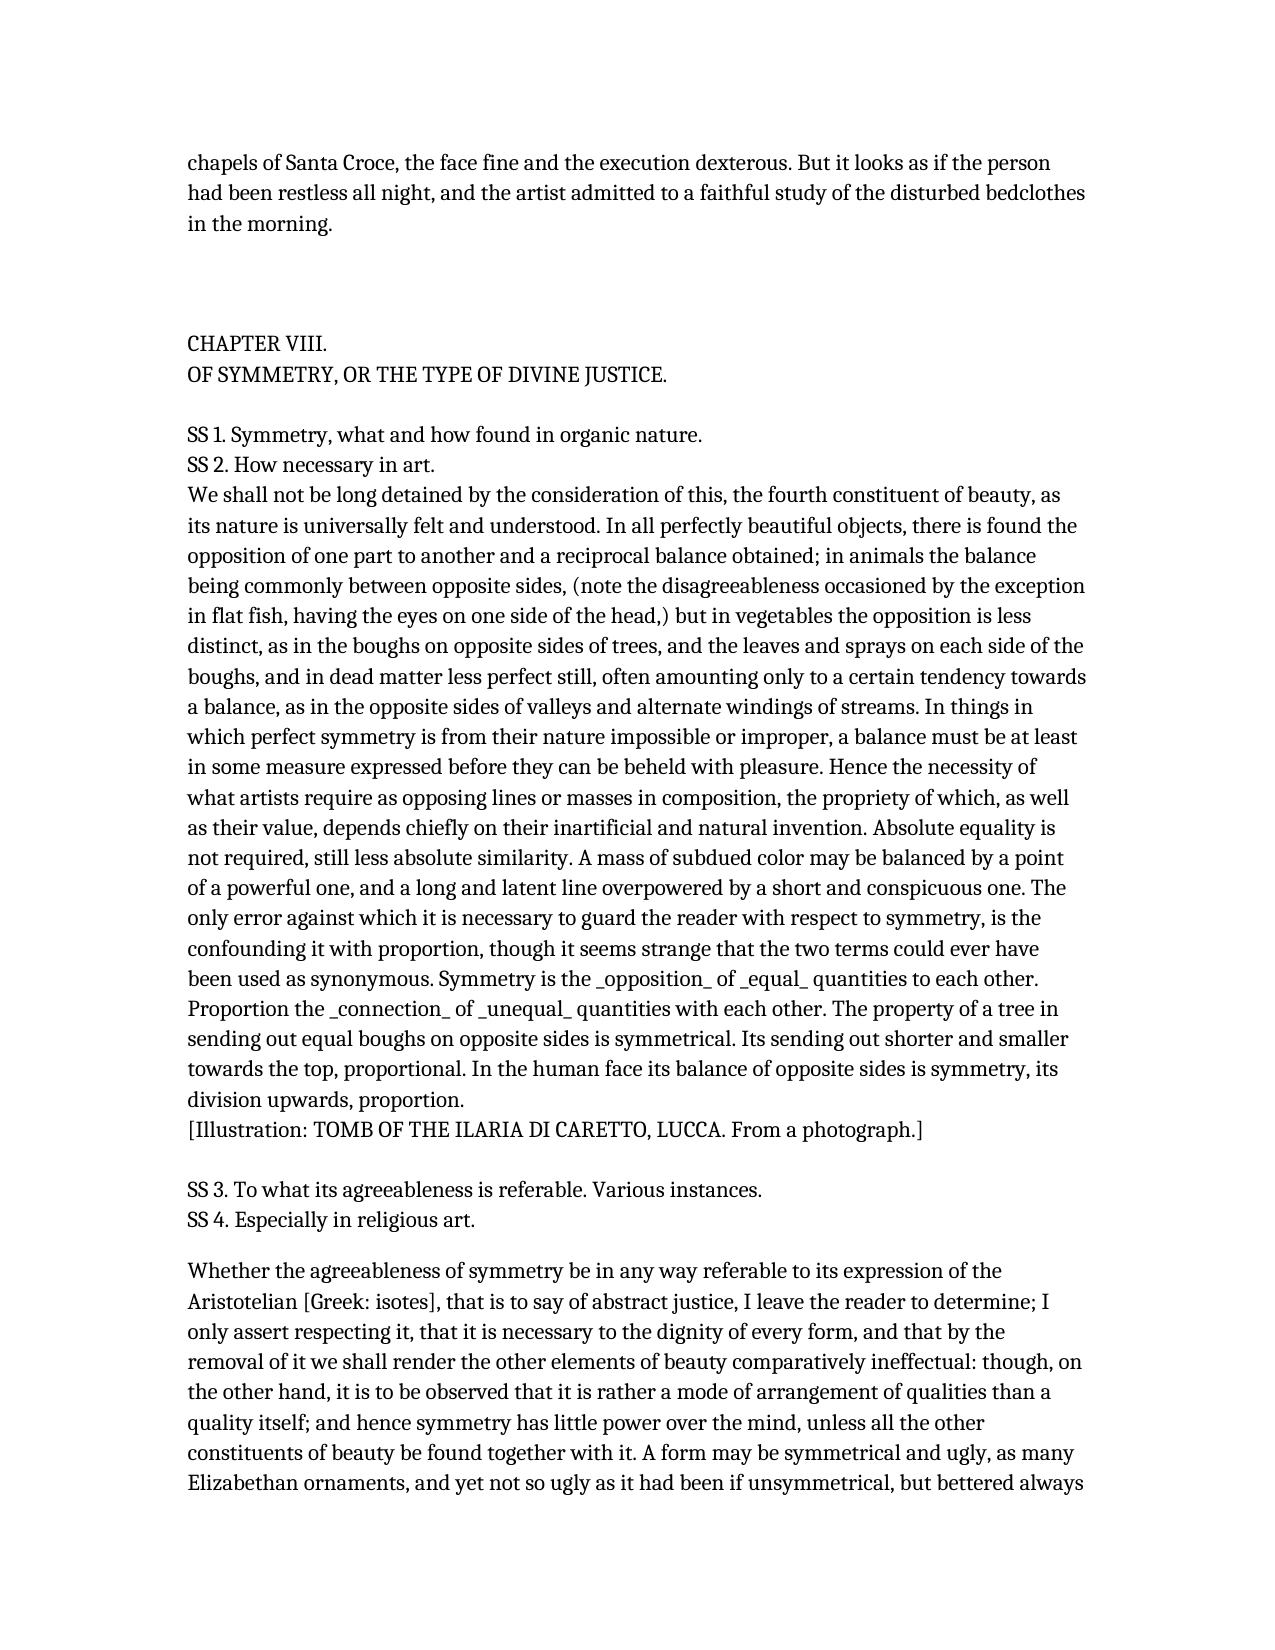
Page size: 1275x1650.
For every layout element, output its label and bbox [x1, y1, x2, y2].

text [187, 150, 1087, 1234]
text [187, 1258, 1087, 1496]
